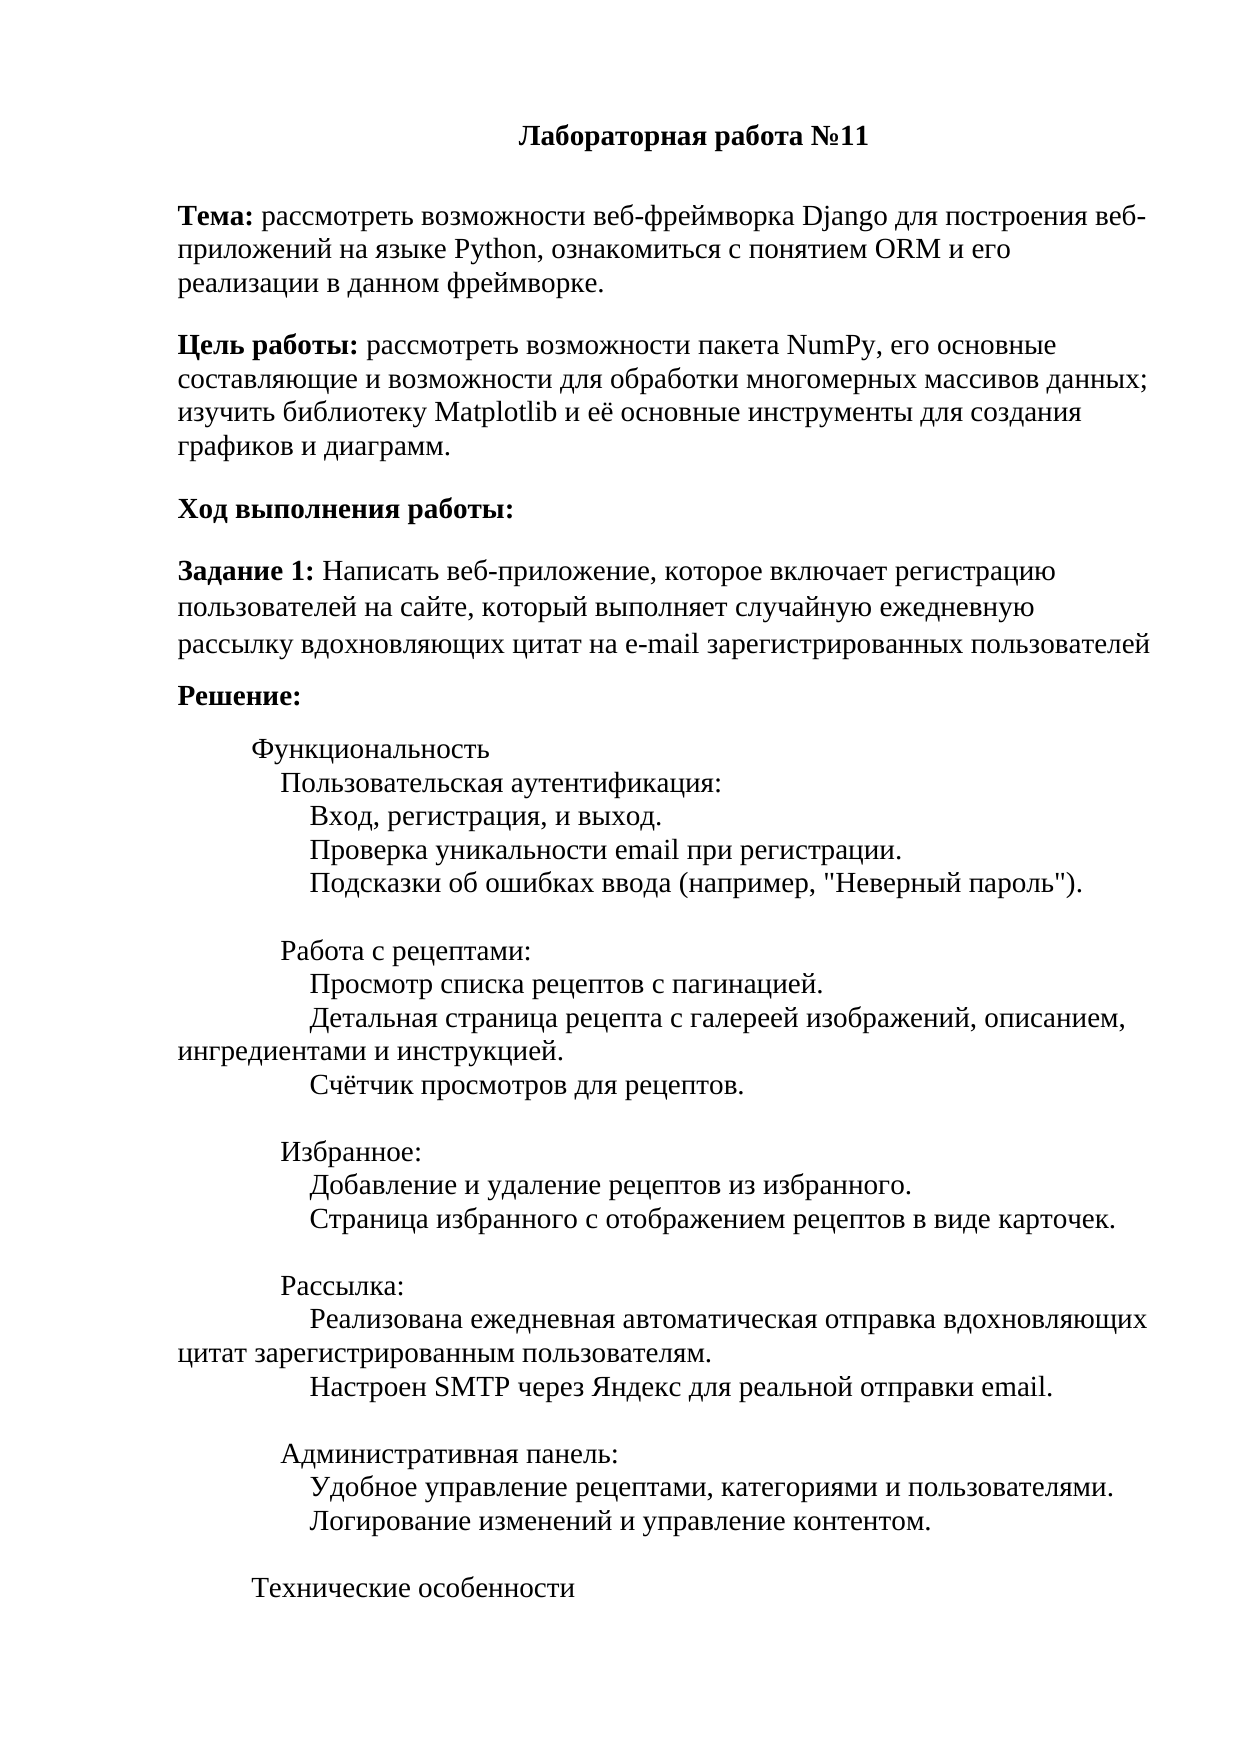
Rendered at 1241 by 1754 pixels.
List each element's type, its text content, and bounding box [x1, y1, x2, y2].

text Функциональность [177, 731, 1152, 765]
text Реализована ежедневная автоматическая отправка вдохновляющих цитат зарегистрированным пользователям. [177, 1302, 1152, 1369]
text Детальная страница рецепта с галереей изображений, описанием, ингредиентами и инструкцией. [177, 1000, 1152, 1067]
text Решение: [177, 678, 1152, 712]
text Лабораторная работа №11 [177, 118, 1152, 152]
text Цель работы: рассмотреть возможности пакета NumPy, его основные составляющие и возможности для обработки многомерных массивов данных; изучить библиотеку Matplotlib и её основные инструменты для создания графиков и диаграмм. [177, 327, 1152, 462]
text Задание 1: Написать веб-приложение, которое включает регистрацию пользователей на сайте, который выполняет случайную ежедневную рассылку вдохновляющих цитат на e-mail зарегистрированных пользователей [177, 553, 1152, 659]
text Просмотр списка рецептов с пагинацией. [177, 966, 1152, 1000]
text Добавление и удаление рецептов из избранного. [177, 1167, 1152, 1201]
text Тема: рассмотреть возможности веб-фреймворка Django для построения веб-приложений на языке Python, ознакомиться с понятием ORM и его реализации в данном фреймворке. [177, 198, 1152, 298]
text Подсказки об ошибках ввода (например, "Неверный пароль"). [177, 866, 1152, 899]
text Ход выполнения работы: [177, 491, 1152, 524]
text Пользовательская аутентификация: [177, 765, 1152, 798]
text Счётчик просмотров для рецептов. [177, 1067, 1152, 1100]
text Работа с рецептами: [177, 933, 1152, 966]
text Настроен SMTP через Яндекс для реальной отправки email. [177, 1369, 1152, 1402]
text Логирование изменений и управление контентом. [177, 1503, 1152, 1536]
text Административная панель: [177, 1436, 1152, 1469]
text Рассылка: [177, 1268, 1152, 1302]
text Удобное управление рецептами, категориями и пользователями. [177, 1469, 1152, 1503]
text Технические особенности [177, 1570, 1152, 1603]
text Вход, регистрация, и выход. [177, 798, 1152, 832]
text Страница избранного с отображением рецептов в виде карточек. [177, 1201, 1152, 1234]
text Избранное: [177, 1134, 1152, 1167]
text Проверка уникальности email при регистрации. [177, 832, 1152, 866]
